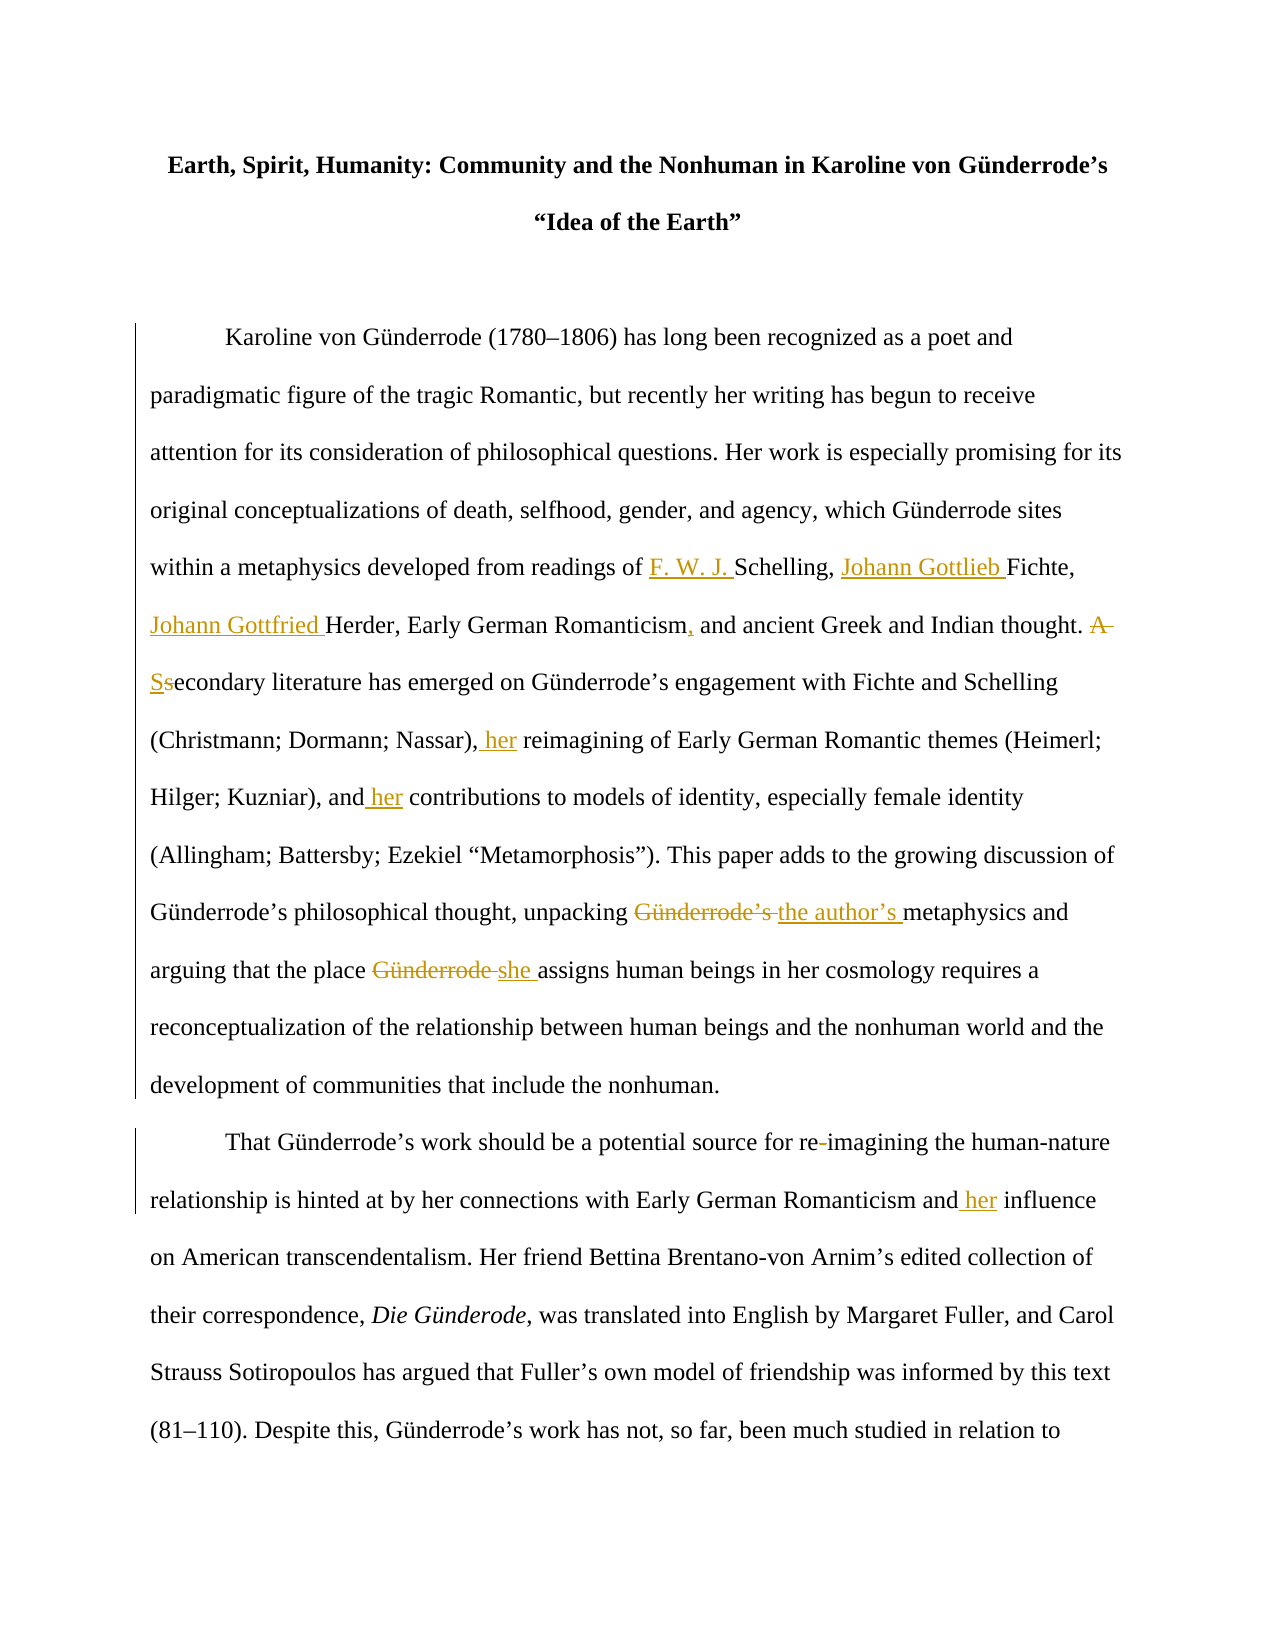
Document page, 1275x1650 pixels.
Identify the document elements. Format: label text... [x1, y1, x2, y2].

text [150, 1127, 1125, 1444]
text Earth, Spirit, Humanity: Community and the Nonhuman in Karoline von Günderrode’s “Idea of the Earth” [150, 150, 1125, 236]
text Karoline von Günderrode (1780–1806) has long been recognized as a poet and paradigmatic figure of the tragic Romantic, but recently her writing has begun to receive attention for its consideration of philosophical questions. Her work is especially promising for its original conceptualizations of death, selfhood, gender, and agency, which Günderrode sites within a metaphysics developed from readings of Schelling, Fichte, Herder, Early German Romanticism and ancient Greek and Indian thought. econdary literature has emerged on Günderrode’s engagement with Fichte and Schelling (Christmann; Dormann; Nassar), reimagining of Early German Romantic themes (Heimerl; Hilger; Kuzniar), and contributions to models of identity, especially female identity (Allingham; Battersby; Ezekiel “Metamorphosis”). This paper adds to the growing discussion of Günderrode’s philosophical thought, unpacking metaphysics and arguing that the place assigns human beings in her cosmology requires a reconceptualization of the relationship between human beings and the nonhuman world and the development of communities that include the nonhuman. [150, 322, 1125, 1099]
